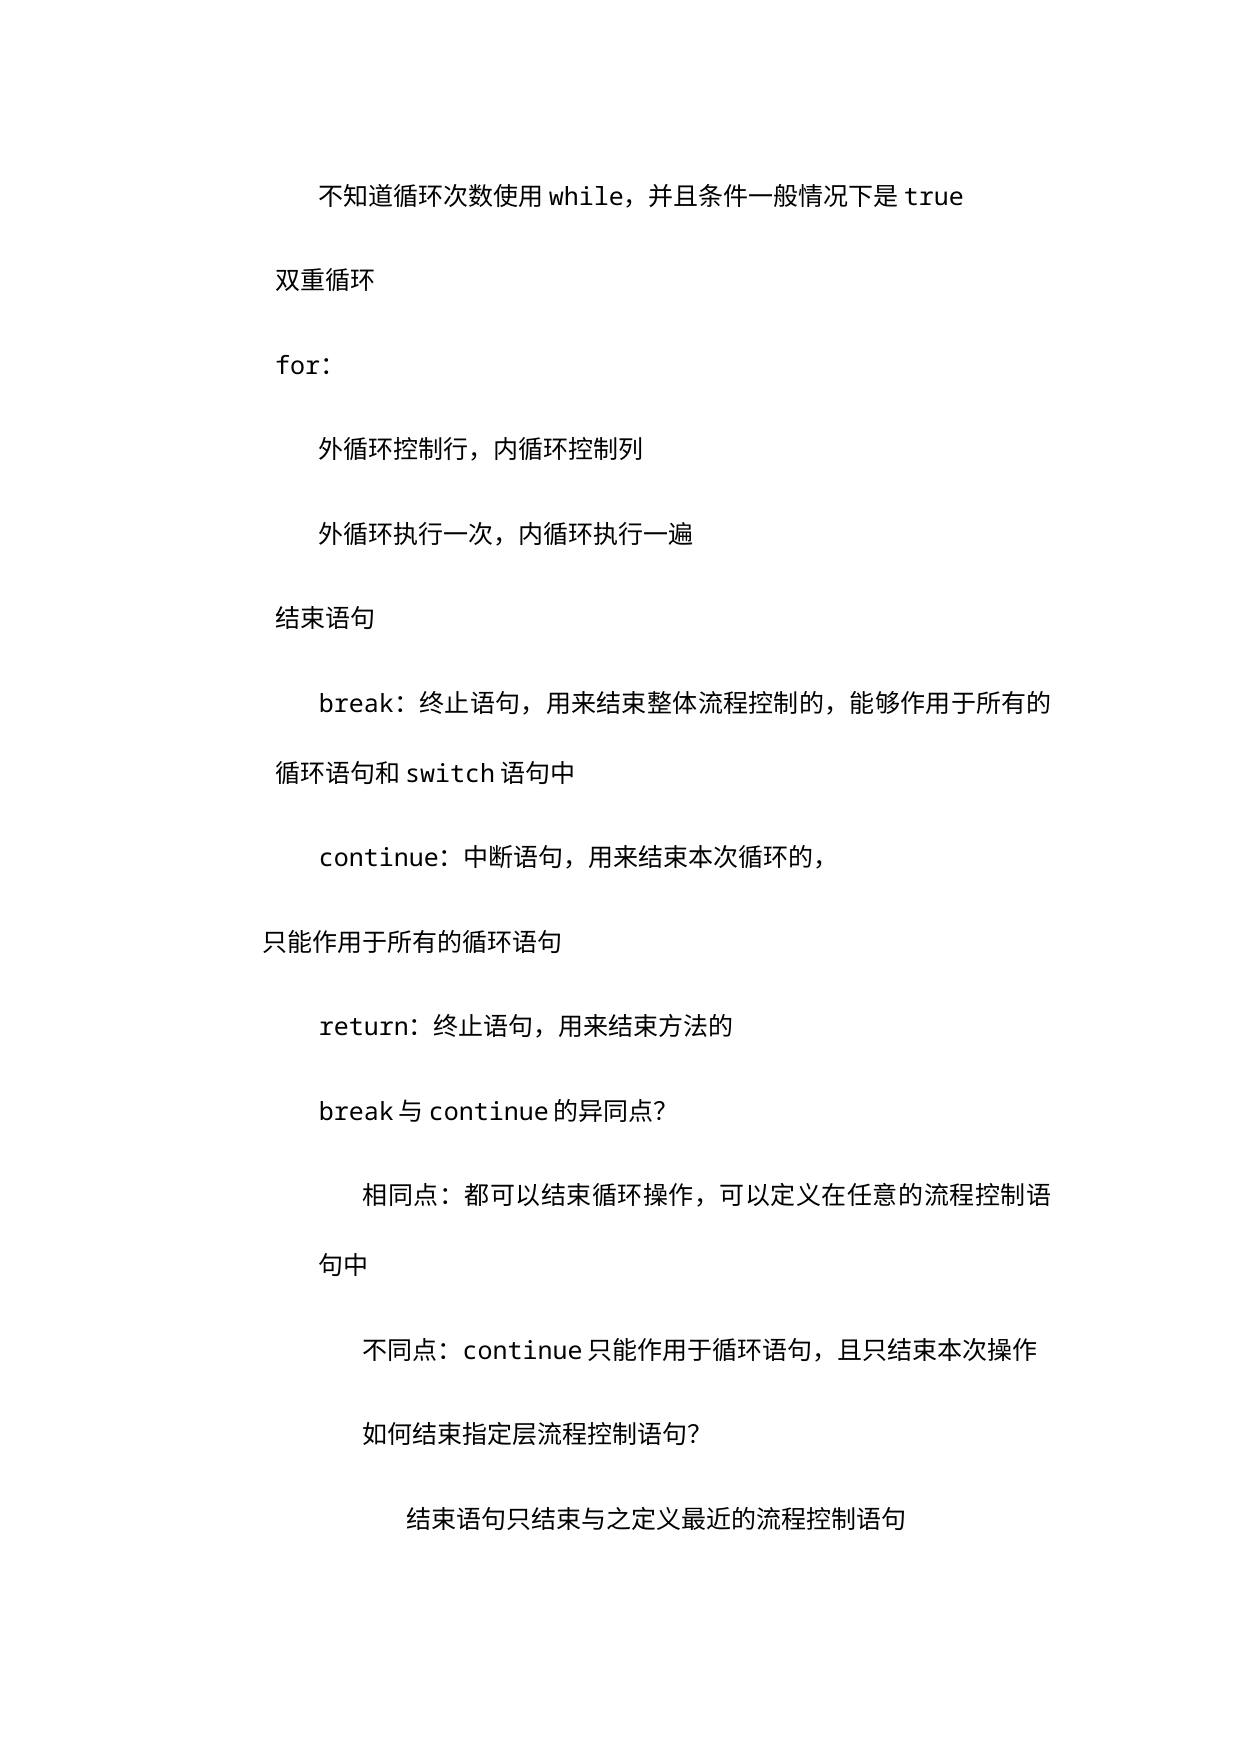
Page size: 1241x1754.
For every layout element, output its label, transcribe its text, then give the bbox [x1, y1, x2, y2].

text continue：中断语句，用来结束本次循环的， [275, 823, 1053, 888]
text 外循环控制行，内循环控制列 [275, 415, 1053, 480]
text return：终止语句，用来结束方法的 [275, 992, 1053, 1057]
text 外循环执行一次，内循环执行一遍 [275, 500, 1053, 565]
text 不知道循环次数使用while，并且条件一般情况下是true [275, 162, 1053, 227]
text 只能作用于所有的循环语句 [187, 908, 1053, 973]
text 结束语句只结束与之定义最近的流程控制语句 [362, 1485, 1053, 1550]
text 相同点：都可以结束循环操作，可以定义在任意的流程控制语句中 [319, 1161, 1053, 1296]
text break与continue的异同点？ [275, 1077, 1053, 1142]
text 双重循环 [231, 246, 1053, 311]
text 不同点：continue只能作用于循环语句，且只结束本次操作 [319, 1316, 1053, 1381]
text break：终止语句，用来结束整体流程控制的，能够作用于所有的循环语句和switch语句中 [275, 669, 1053, 804]
text for： [231, 331, 1053, 396]
text 结束语句 [231, 584, 1053, 649]
text 如何结束指定层流程控制语句？ [319, 1400, 1053, 1465]
